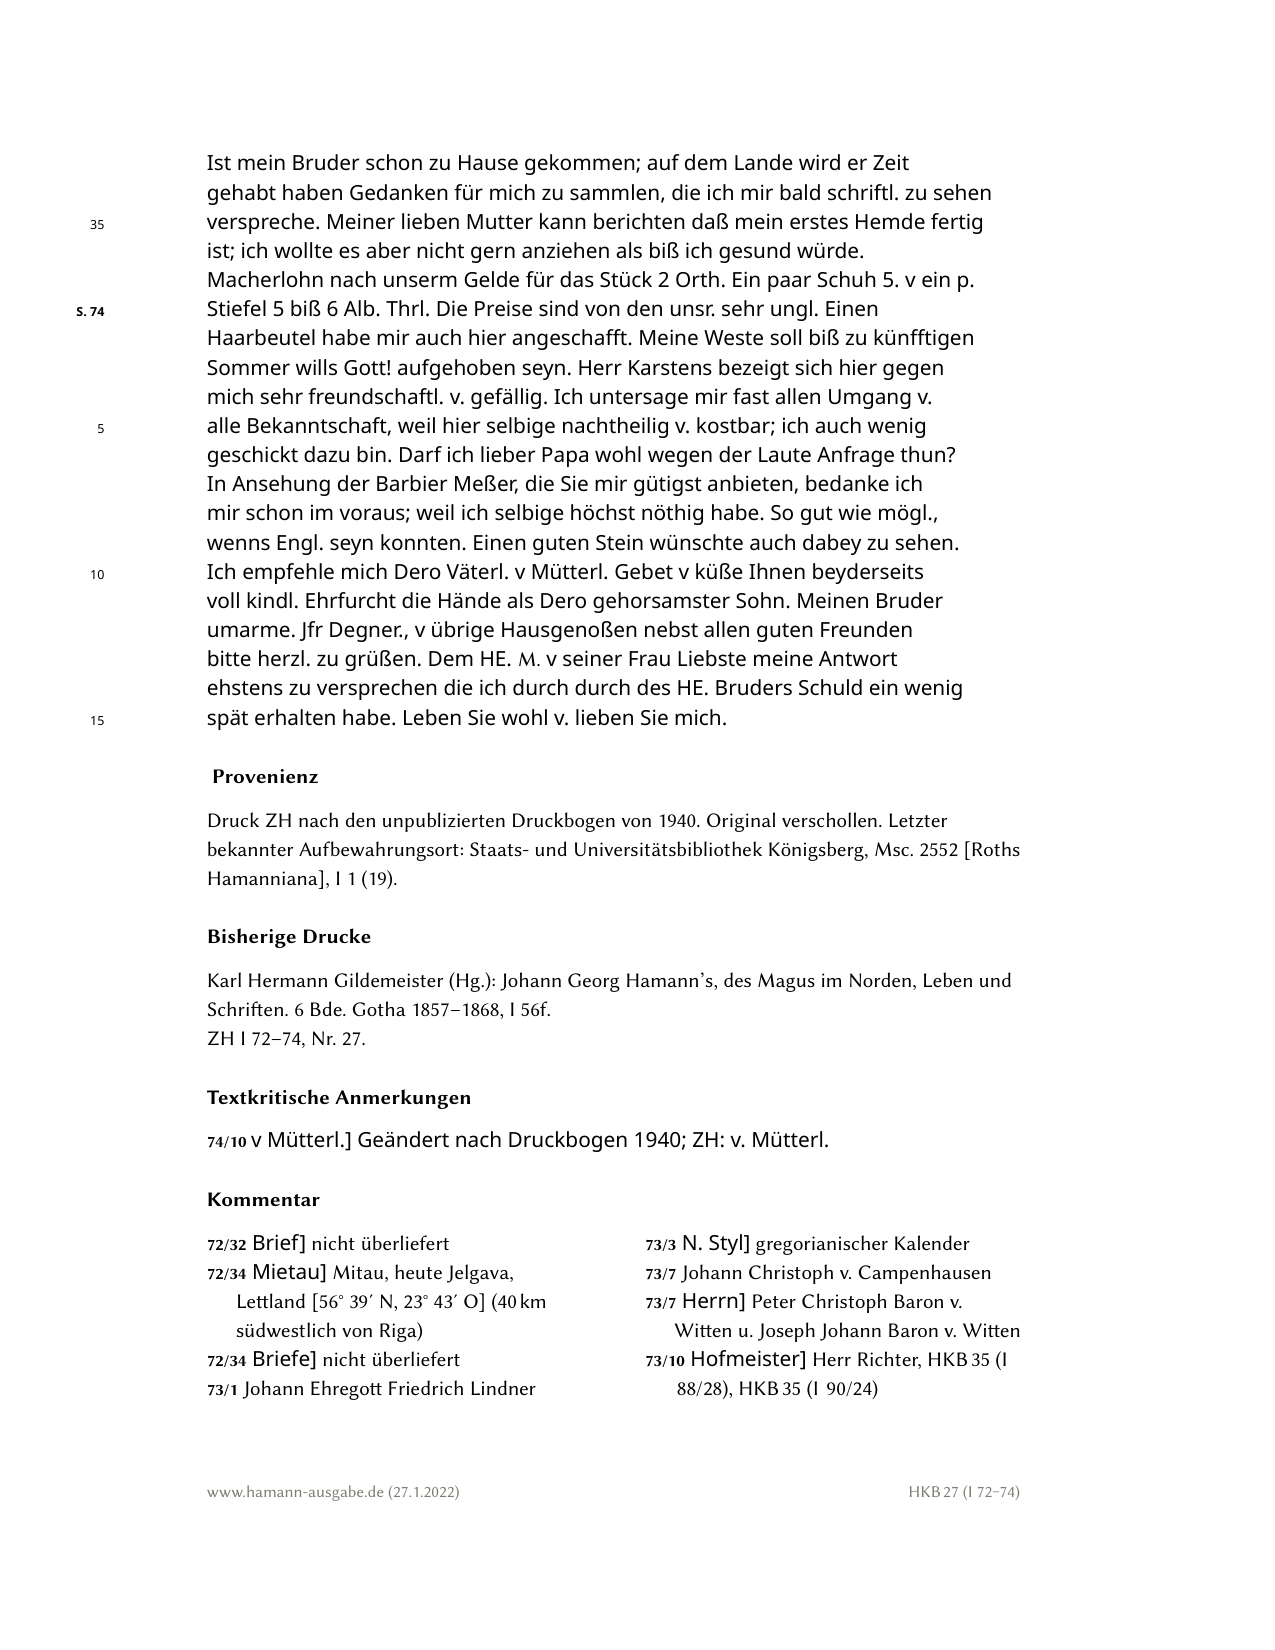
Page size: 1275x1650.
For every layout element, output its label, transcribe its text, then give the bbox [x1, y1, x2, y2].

text Sommer wills Gott! aufgehoben seyn. Herr Karstens bezeigt sich hier gegen [207, 352, 1025, 381]
text 15 [0, 702, 104, 731]
text geschickt dazu bin. Darf ich lieber Papa wohl wegen der Laute Anfrage thun? [207, 439, 1025, 468]
text 72/34 Briefe] nicht überliefert [207, 1343, 587, 1372]
text 73/1 Johann Ehregott Friedrich Lindner [207, 1372, 587, 1402]
text gehabt haben Gedanken für mich zu sammlen, die ich mir bald schriftl. zu sehen [207, 177, 1025, 206]
text alle Bekanntschaft, weil hier selbige nachtheilig v. kostbar; ich auch wenig [207, 410, 1025, 439]
text ehstens zu versprechen die ich durch durch des HE. Bruders Schuld ein wenig [207, 672, 1025, 702]
text verspreche. Meiner lieben Mutter kann berichten daß mein erstes Hemde fertig [207, 206, 1025, 235]
text voll kindl. Ehrfurcht die Hände als Dero gehorsamster Sohn. Meinen Bruder [207, 585, 1025, 614]
text 73/7 Johann Christoph v. Campenhausen [645, 1256, 1025, 1285]
text 72/34 Mietau] Mitau, heute Jelgava, Lettland [56° 39′ N, 23° 43′ O] (40 km südwestlich von Riga) [207, 1256, 587, 1343]
text ist; ich wollte es aber nicht gern anziehen als biß ich gesund würde. [207, 235, 1025, 264]
text ZH I 72–74, Nr. 27. [207, 1022, 1025, 1052]
text Provenienz [207, 760, 1025, 789]
text S. 74 [0, 293, 104, 322]
text Bisherige Drucke [207, 920, 1025, 949]
text 73/7 Herrn] Peter Christoph Baron v. Witten u. Joseph Johann Baron v. Witten [645, 1285, 1025, 1343]
text Stiefel 5 biß 6 Alb. Thrl. Die Preise sind von den unsr. sehr ungl. Einen [207, 293, 1025, 322]
text 73/3 N. Styl] gregorianischer Kalender [645, 1227, 1025, 1256]
text umarme. Jfr Degner., v übrige Hausgenoßen nebst allen guten Freunden [207, 614, 1025, 643]
text bitte herzl. zu grüßen. Dem HE. M. v seiner Frau Liebste meine Antwort [207, 643, 1025, 672]
text wenns Engl. seyn konnten. Einen guten Stein wünschte auch dabey zu sehen. [207, 527, 1025, 556]
text Textkritische Anmerkungen [207, 1081, 1025, 1110]
text Ist mein Bruder schon zu Hause gekommen; auf dem Lande wird er Zeit [207, 147, 1025, 177]
text mir schon im voraus; weil ich selbige höchst nöthig habe. So gut wie mögl., [207, 497, 1025, 527]
text 5 [0, 410, 104, 439]
text 74/10 v Mütterl.] Geändert nach Druckbogen 1940; ZH: v. Mütterl. [207, 1124, 1025, 1154]
text 35 [0, 206, 104, 235]
text 72/32 Brief] nicht überliefert [207, 1227, 587, 1256]
text Macherlohn nach unserm Gelde für das Stück 2 Orth. Ein paar Schuh 5. v ein p. [207, 264, 1025, 293]
text Kommentar [207, 1183, 1025, 1212]
text spät erhalten habe. Leben Sie wohl v. lieben Sie mich. [207, 702, 1025, 731]
text In Ansehung der Barbier Meßer, die Sie mir gütigst anbieten, bedanke ich [207, 468, 1025, 497]
text mich sehr freundschaftl. v. gefällig. Ich untersage mir fast allen Umgang v. [207, 381, 1025, 410]
text Ich empfehle mich Dero Väterl. v Mütterl. Gebet v küße Ihnen beyderseits [207, 556, 1025, 585]
text Haarbeutel habe mir auch hier angeschafft. Meine Weste soll biß zu künfftigen [207, 322, 1025, 352]
text 73/10 Hofmeister] Herr Richter, HKB 35 (I 88/28), HKB 35 (I 90/24) [645, 1343, 1025, 1402]
text Karl Hermann Gildemeister (Hg.): Johann Georg Hamann’s, des Magus im Norden, Leben und Schriften. 6 Bde. Gotha 1857–1868, I 56f. [207, 964, 1025, 1022]
text 10 [0, 556, 104, 585]
text Druck ZH nach den unpublizierten Druckbogen von 1940. Original verschollen. Letzter bekannter Aufbewahrungsort: Staats- und Universitätsbibliothek Königsberg, Msc. 2552 [Roths Hamanniana], I 1 (19). [207, 804, 1025, 891]
